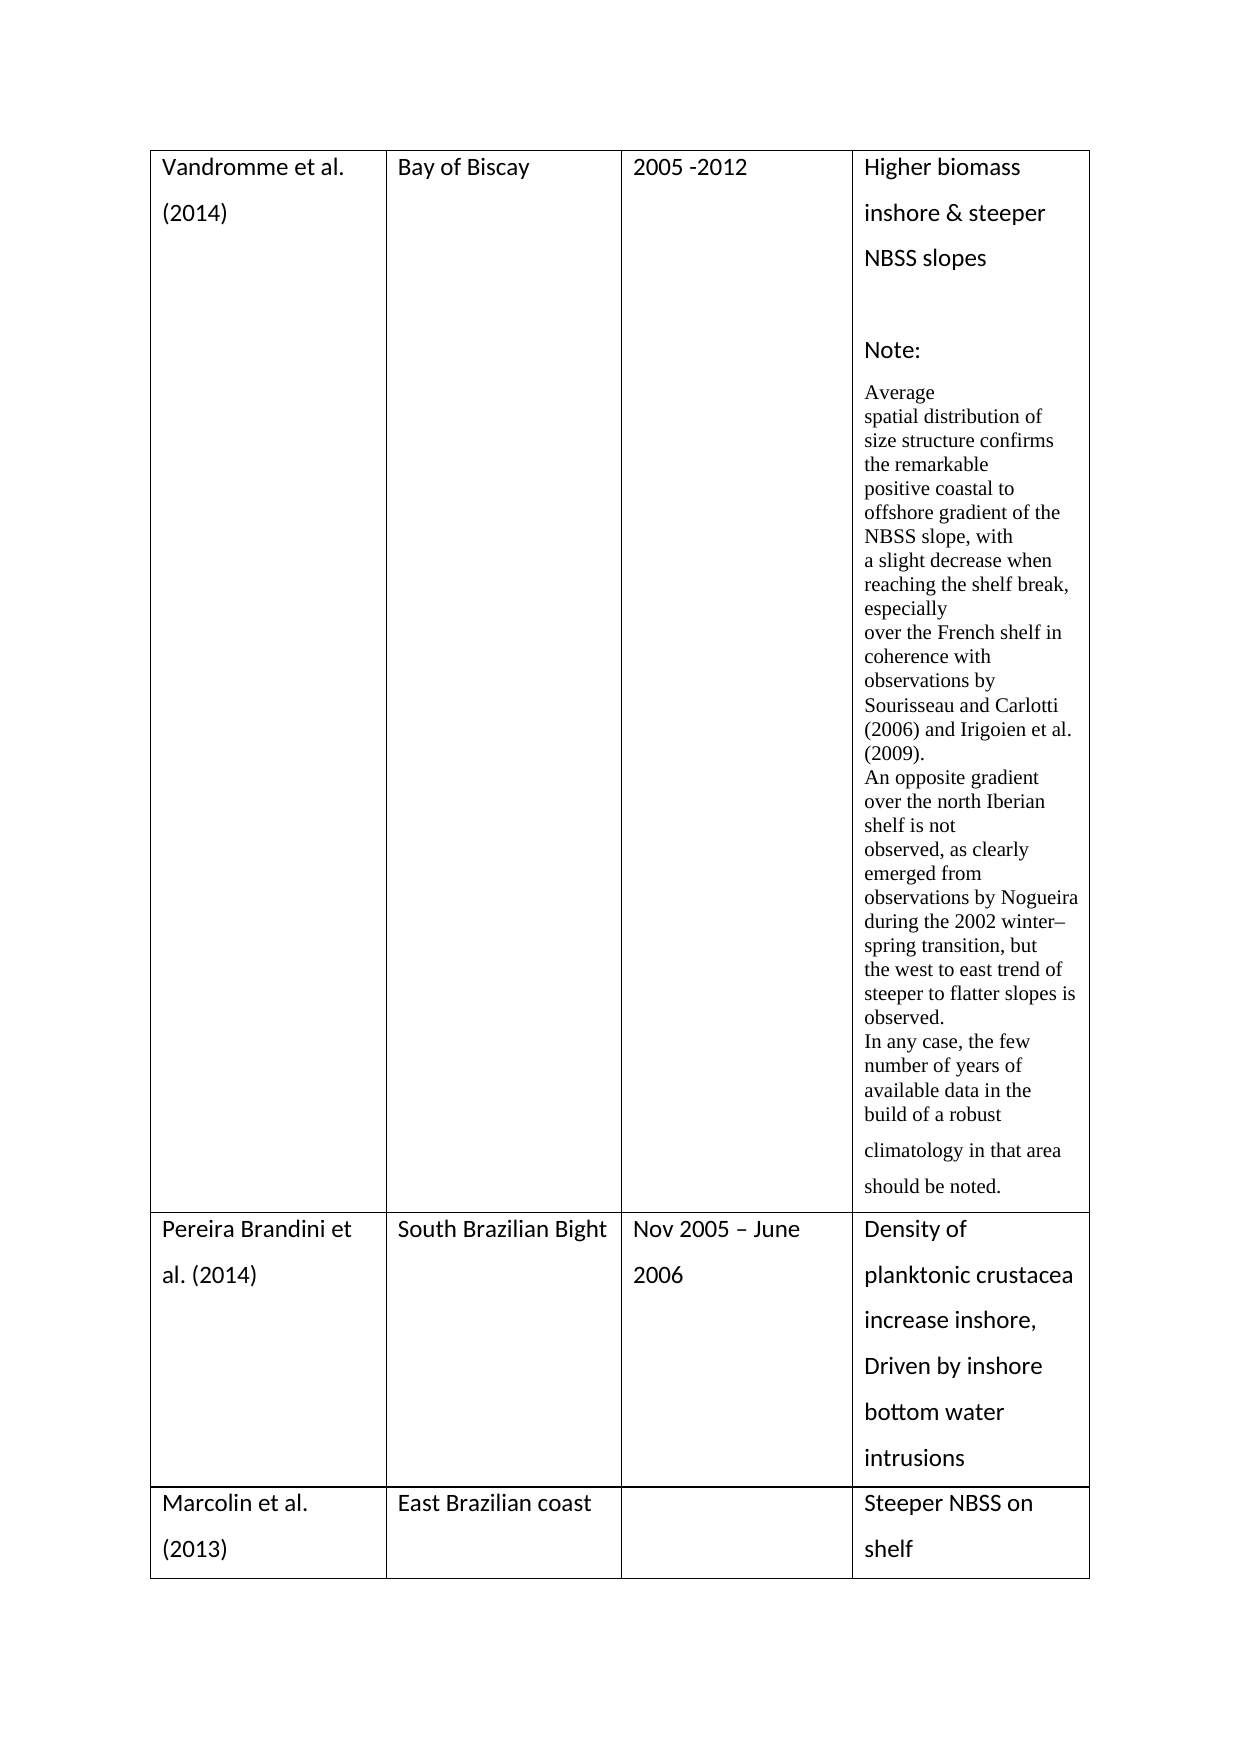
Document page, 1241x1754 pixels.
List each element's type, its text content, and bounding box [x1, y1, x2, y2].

table_cell Bay of Biscay [387, 151, 621, 1212]
table_cell Vandromme et al. (2014) [151, 151, 386, 1212]
table_cell South Brazilian Bight [387, 1213, 621, 1486]
table_cell Nov 2005 – June 2006 [622, 1213, 852, 1486]
table_cell [622, 1488, 852, 1578]
table_cell Higher biomass inshore & steeper NBSS slopes Note: Average spatial distribution of size structure confirms the remarkable positive coastal to offshore gradient of the NBSS slope, with a slight decrease when reaching the shelf break, especially over the French shelf in coherence with observations by Sourisseau and Carlotti (2006) and Irigoien et al. (2009). An opposite gradient over the north Iberian shelf is not observed, as clearly emerged from observations by Nogueira during the 2002 winter–spring transition, but the west to east trend of steeper to flatter slopes is observed. In any case, the few number of years of available data in the build of a robust climatology in that area should be noted. [853, 151, 1089, 1212]
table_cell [387, 1488, 621, 1578]
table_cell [151, 1488, 386, 1578]
table_cell Pereira Brandini et al. (2014) [151, 1213, 386, 1486]
table_cell Density of planktonic crustacea increase inshore, Driven by inshore bottom water intrusions [853, 1213, 1089, 1486]
table_cell 2005 -2012 [622, 151, 852, 1212]
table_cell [853, 1488, 1089, 1578]
